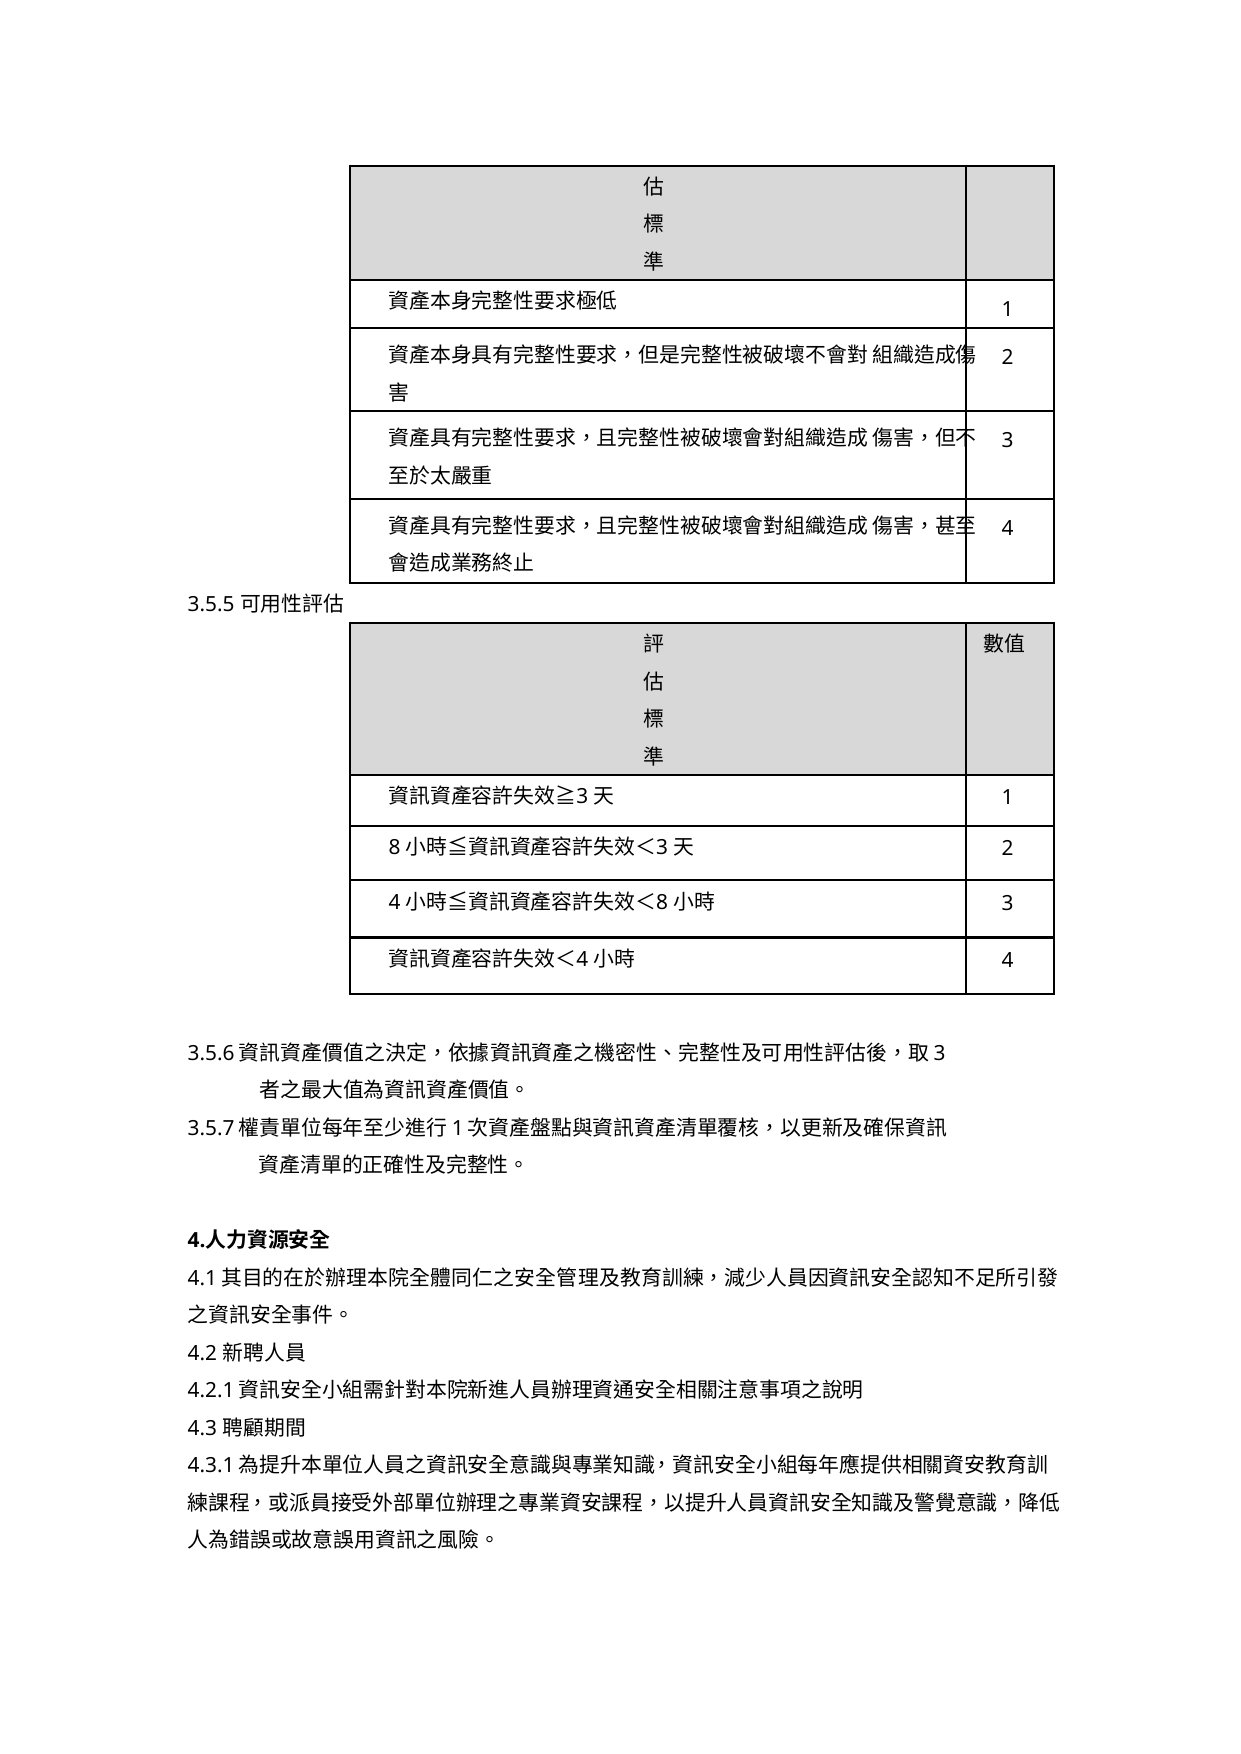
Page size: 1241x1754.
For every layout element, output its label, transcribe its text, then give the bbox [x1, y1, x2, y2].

table_cell 3 [967, 412, 1053, 498]
table_cell 3 [967, 881, 1053, 936]
table_cell 4 [967, 939, 1053, 993]
table_header 數值 [967, 624, 1053, 774]
text 資產清單的正確性及完整性。 [187, 1145, 1066, 1182]
table_header 評估標準 [351, 624, 965, 774]
text 4.2 新聘人員 [187, 1332, 1066, 1370]
text 3.5.7權責單位每年至少進行 1次資產盤點與資訊資產清單覆核，以更新及確保資訊 [187, 1107, 1066, 1145]
table_cell 4 小時≦資訊資產容許失效＜8 小時 [351, 881, 965, 936]
text 4.2.1資訊安全小組需針對本院新進人員辦理資通安全相關注意事項之說明 [187, 1370, 1066, 1407]
text 者之最大值為資訊資產價值。 [187, 1070, 1066, 1107]
table_cell 2 [967, 329, 1053, 410]
text 4.3.1為提升本單位人員之資訊安全意識與專業知識，資訊安全小組每年應提供相關資安教育訓練課程，或派員接受外部單位辦理之專業資安課程，以提升人員資訊安全知識及警覺意識，降低人為錯誤或故意誤用資訊之風險。 [187, 1445, 1066, 1557]
table_cell 2 [967, 827, 1053, 879]
text 3.5.6資訊資產價值之決定，依據資訊資產之機密性、完整性及可用性評估後，取 3 [187, 1032, 1066, 1070]
table_cell 資訊資產容許失效≧3 天 [351, 776, 965, 825]
table_cell 1 [967, 776, 1053, 825]
table_cell 資產具有完整性要求，且完整性被破壞會對組織造成 傷害，甚至會造成業務終止 [351, 500, 965, 582]
text 4.人力資源安全 [187, 1220, 1066, 1257]
text 4.3 聘顧期間 [187, 1407, 1066, 1445]
table_cell 資訊資產容許失效＜4 小時 [351, 939, 965, 993]
table_cell 8 小時≦資訊資產容許失效＜3 天 [351, 827, 965, 879]
text 4.1其目的在於辦理本院全體同仁之安全管理及教育訓練，減少人員因資訊安全認知不足所引發之資訊安全事件。 [187, 1257, 1066, 1332]
text 3.5.5 可用性評估 [187, 584, 1068, 622]
table_cell 資產具有完整性要求，且完整性被破壞會對組織造成 傷害，但不至於太嚴重 [351, 412, 965, 498]
table_header 數值 [967, 167, 1053, 279]
table_cell 資產本身具有完整性要求，但是完整性被破壞不會對 組織造成傷害 [351, 329, 965, 410]
table_cell 1 [967, 281, 1053, 327]
table_cell 4 [967, 500, 1053, 582]
table_header 評估標準 [351, 167, 965, 279]
table_cell 資產本身完整性要求極低 [351, 281, 965, 327]
